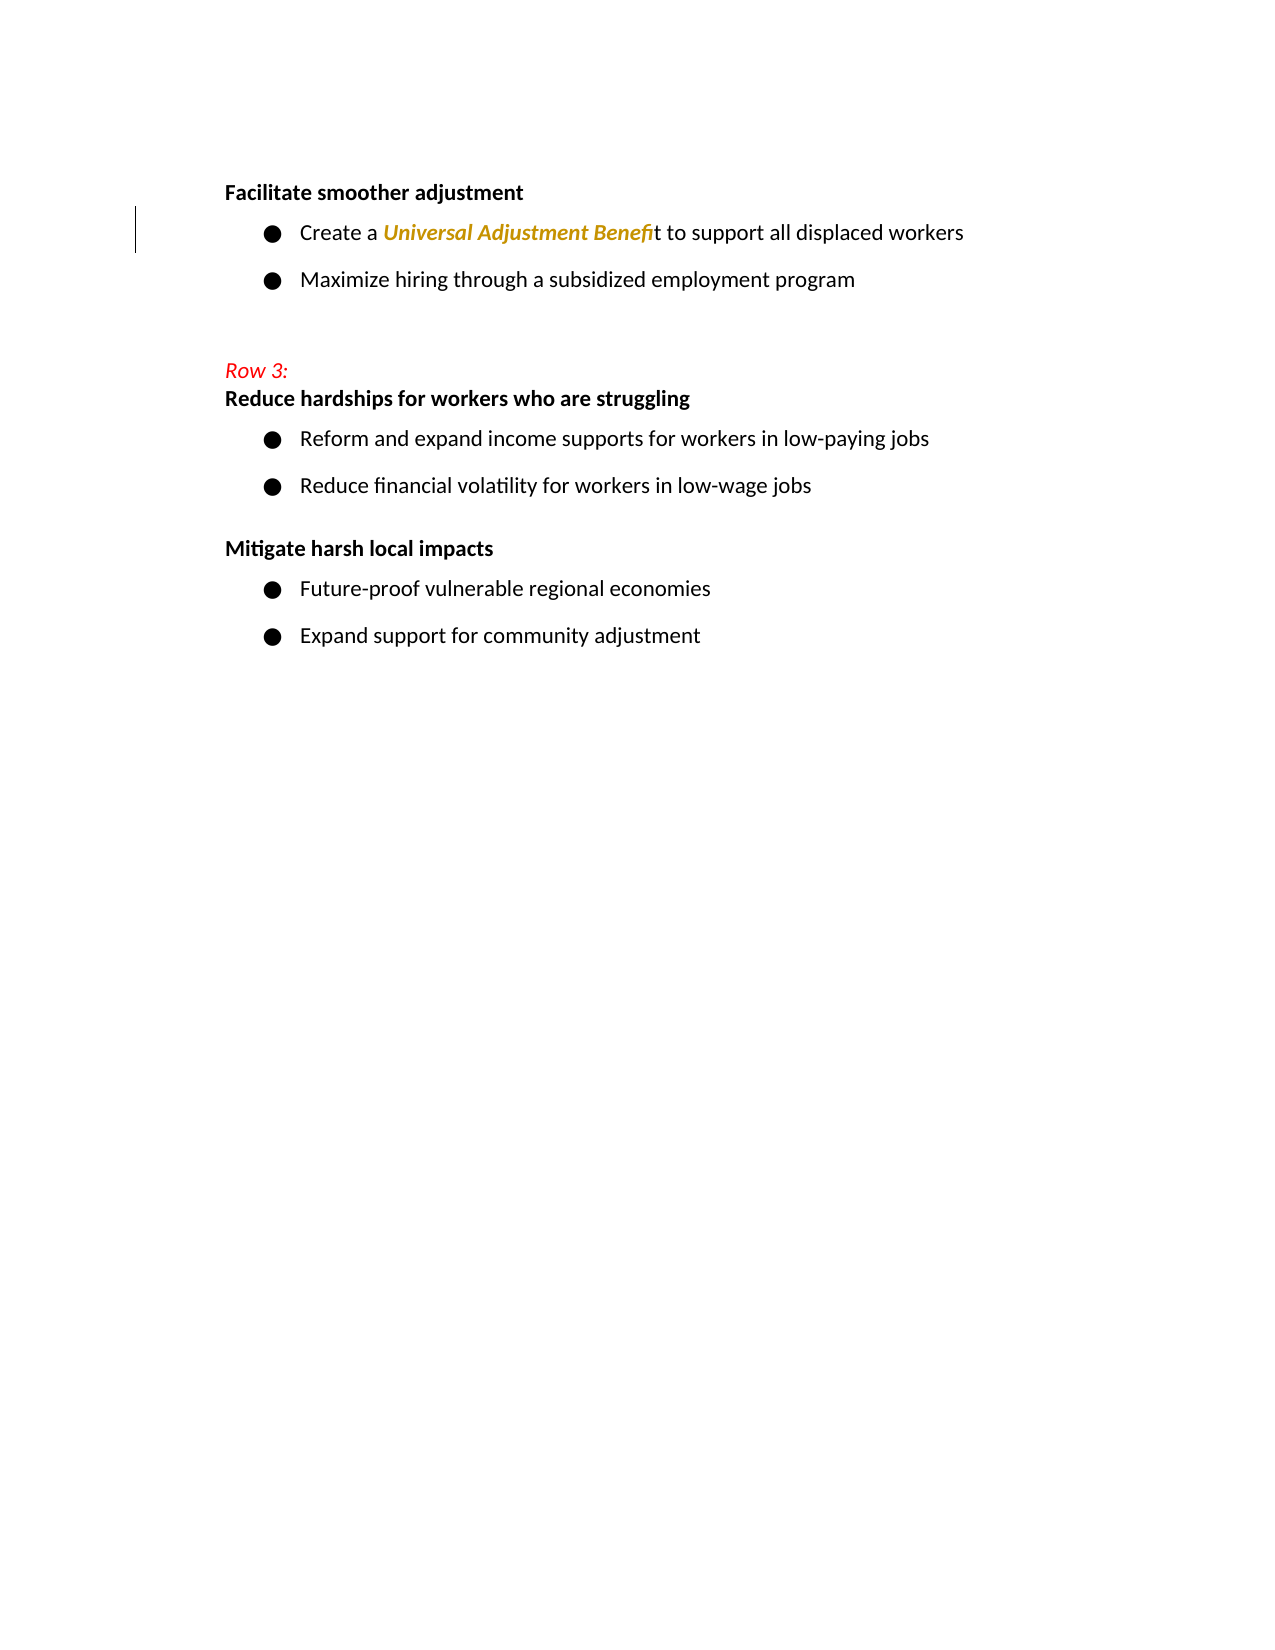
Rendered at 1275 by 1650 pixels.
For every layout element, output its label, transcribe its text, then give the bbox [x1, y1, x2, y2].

list Create a Universal Adjustment Benefit to support all displaced workers [262, 206, 1125, 253]
list Maximize hiring through a subsidized employment program [262, 253, 1125, 300]
list Future-proof vulnerable regional economies [262, 562, 1125, 609]
text Reduce hardships for workers who are struggling [225, 384, 1125, 412]
text Mitigate harsh local impacts [225, 534, 1125, 562]
list Reform and expand income supports for workers in low-paying jobs [262, 412, 1125, 459]
text Facilitate smoother adjustment [225, 178, 1125, 206]
text Row 3: [225, 356, 1125, 384]
list Expand support for community adjustment [262, 609, 1125, 656]
list Reduce financial volatility for workers in low-wage jobs [262, 459, 1125, 506]
